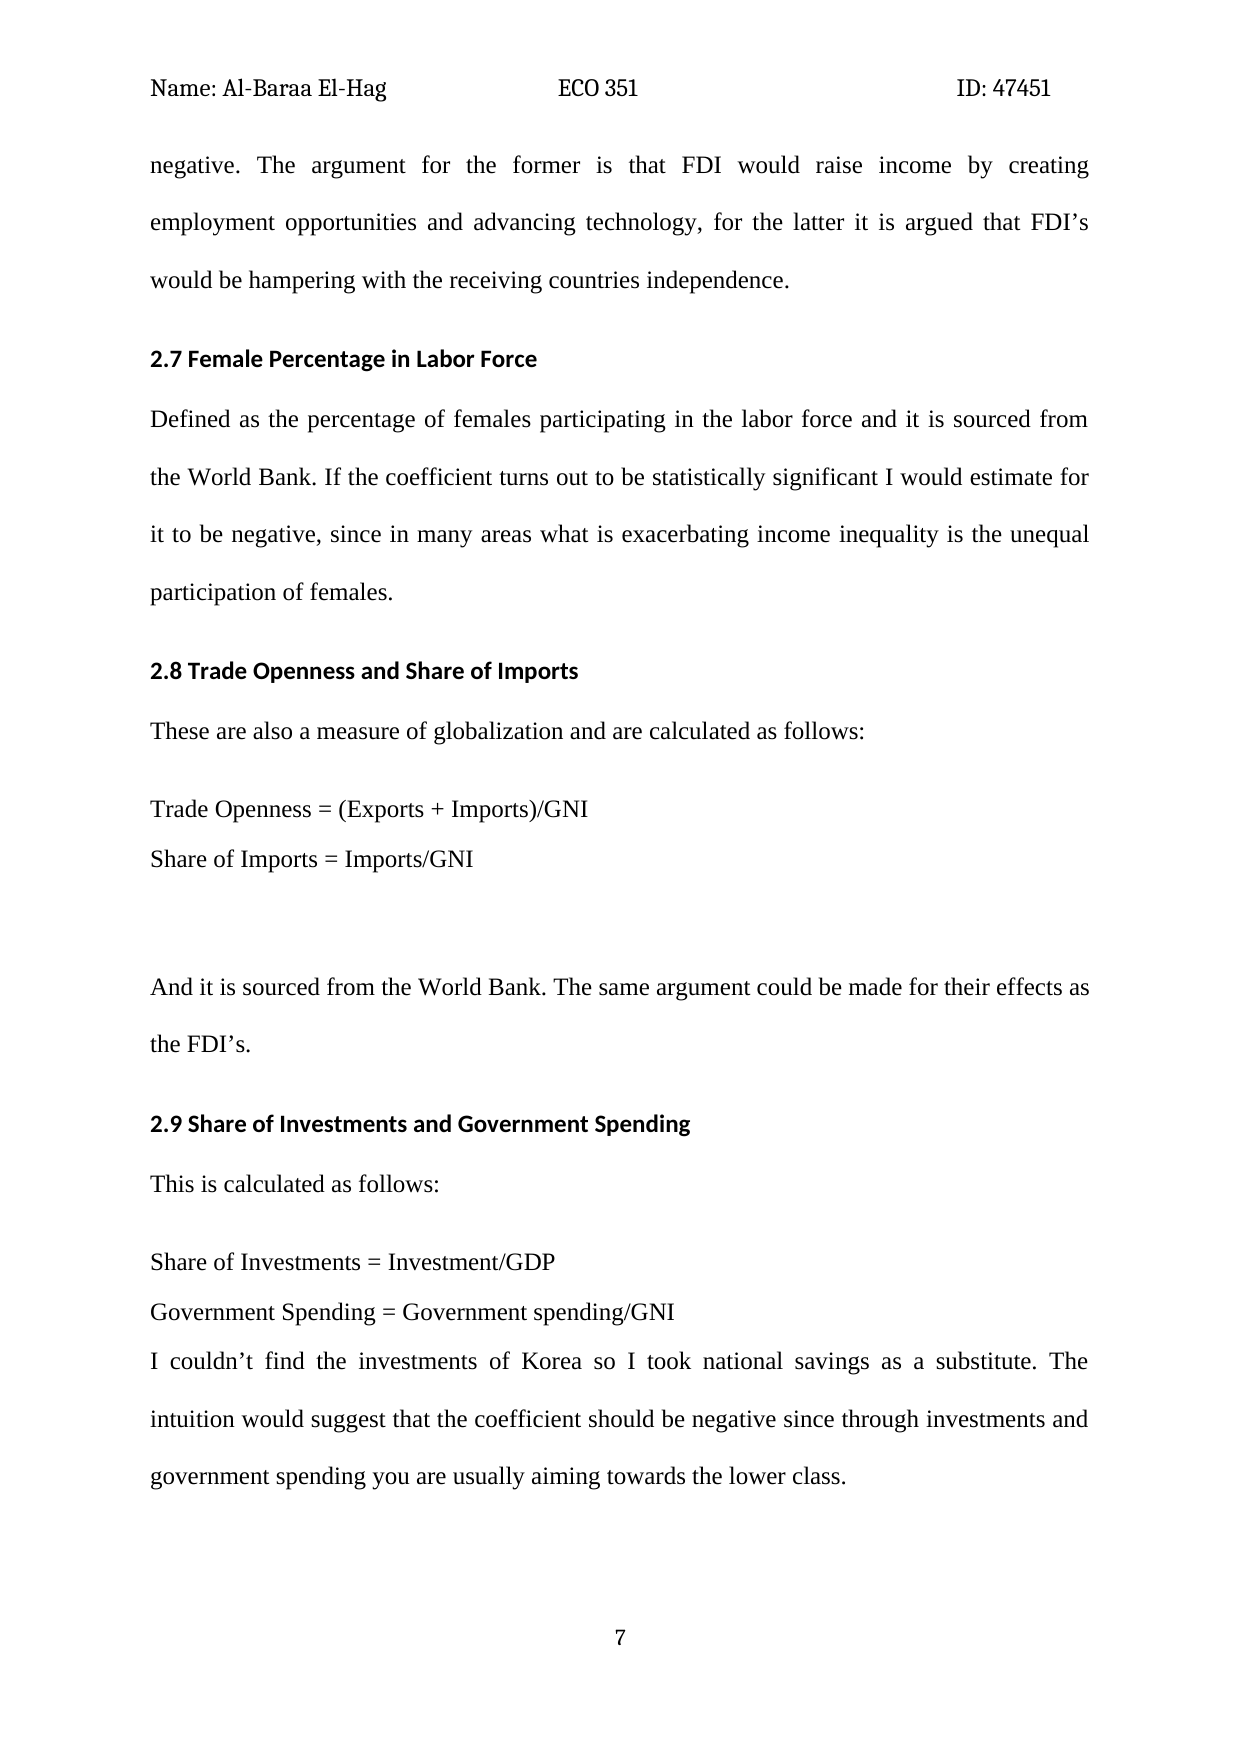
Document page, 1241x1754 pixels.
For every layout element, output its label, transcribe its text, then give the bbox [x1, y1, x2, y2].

text Share of Imports = Imports/GNI [150, 844, 1090, 873]
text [150, 150, 1090, 294]
text And it is sourced from the World Bank. The same argument could be made for their effects as the FDI’s. [150, 972, 1090, 1058]
subtitle 2.7 Female Percentage in Labor Force [150, 343, 1090, 374]
text These are also a measure of globalization and are calculated as follows: [150, 716, 1090, 745]
text This is calculated as follows: [150, 1169, 1090, 1198]
subtitle 2.9 Share of Investments and Government Spending [150, 1108, 1090, 1138]
text Share of Investments = Investment/GDP [150, 1247, 1090, 1276]
text Trade Openness = (Exports + Imports)/GNI [150, 794, 1090, 823]
text Government Spending = Government spending/GNI [150, 1297, 1090, 1326]
text I couldn’t find the investments of Korea so I took national savings as a substitute. The intuition would suggest that the coefficient should be negative since through investments and government spending you are usually aiming towards the lower class. [150, 1346, 1090, 1490]
text Defined as the percentage of females participating in the labor force and it is sourced from the World Bank. If the coefficient turns out to be statistically significant I would estimate for it to be negative, since in many areas what is exacerbating income inequality is the unequal participation of females. [150, 404, 1090, 606]
subtitle 2.8 Trade Openness and Share of Imports [150, 655, 1090, 686]
